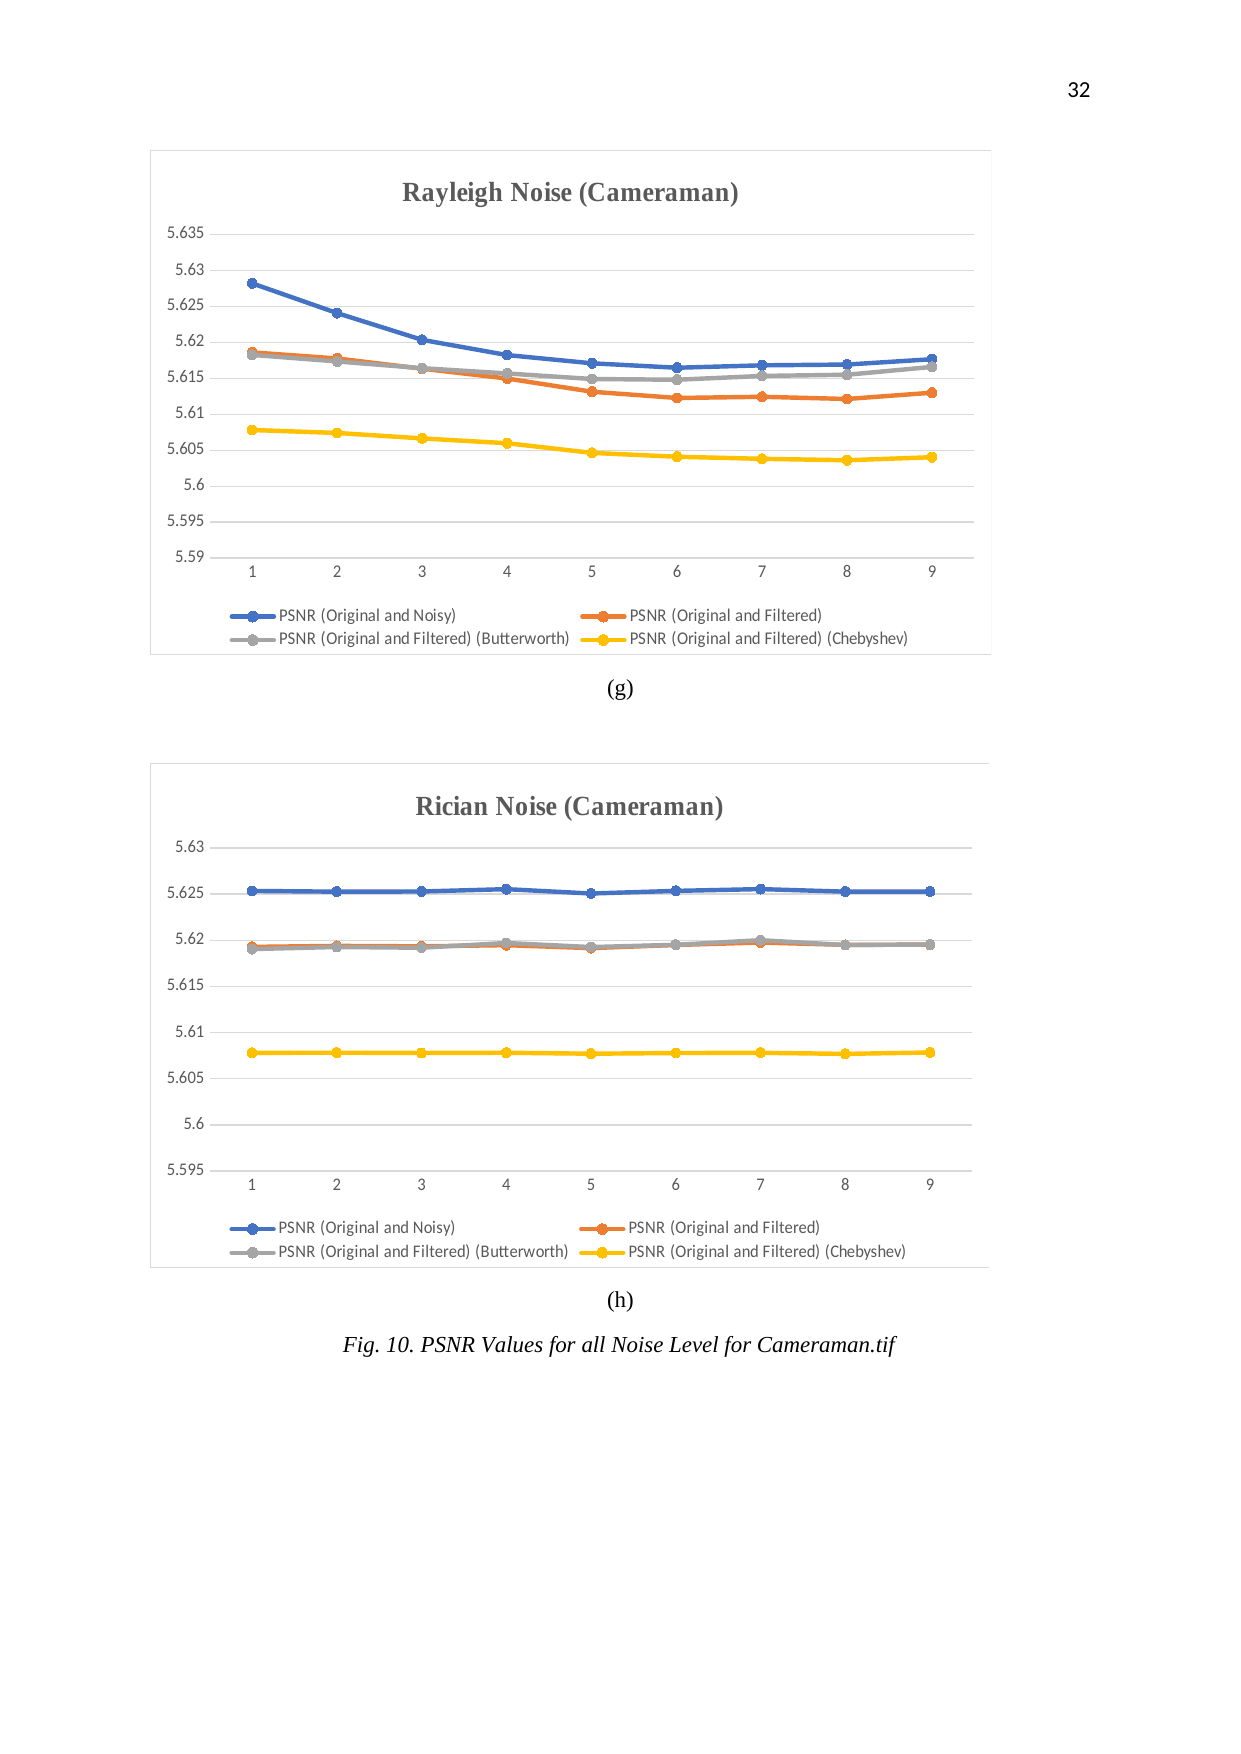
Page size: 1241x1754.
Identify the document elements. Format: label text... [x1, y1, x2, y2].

text (h) [150, 1286, 1090, 1312]
text (g) [150, 673, 1090, 700]
text Fig. 10. PSNR Values for all Noise Level for Cameraman.tif [150, 1331, 1090, 1357]
